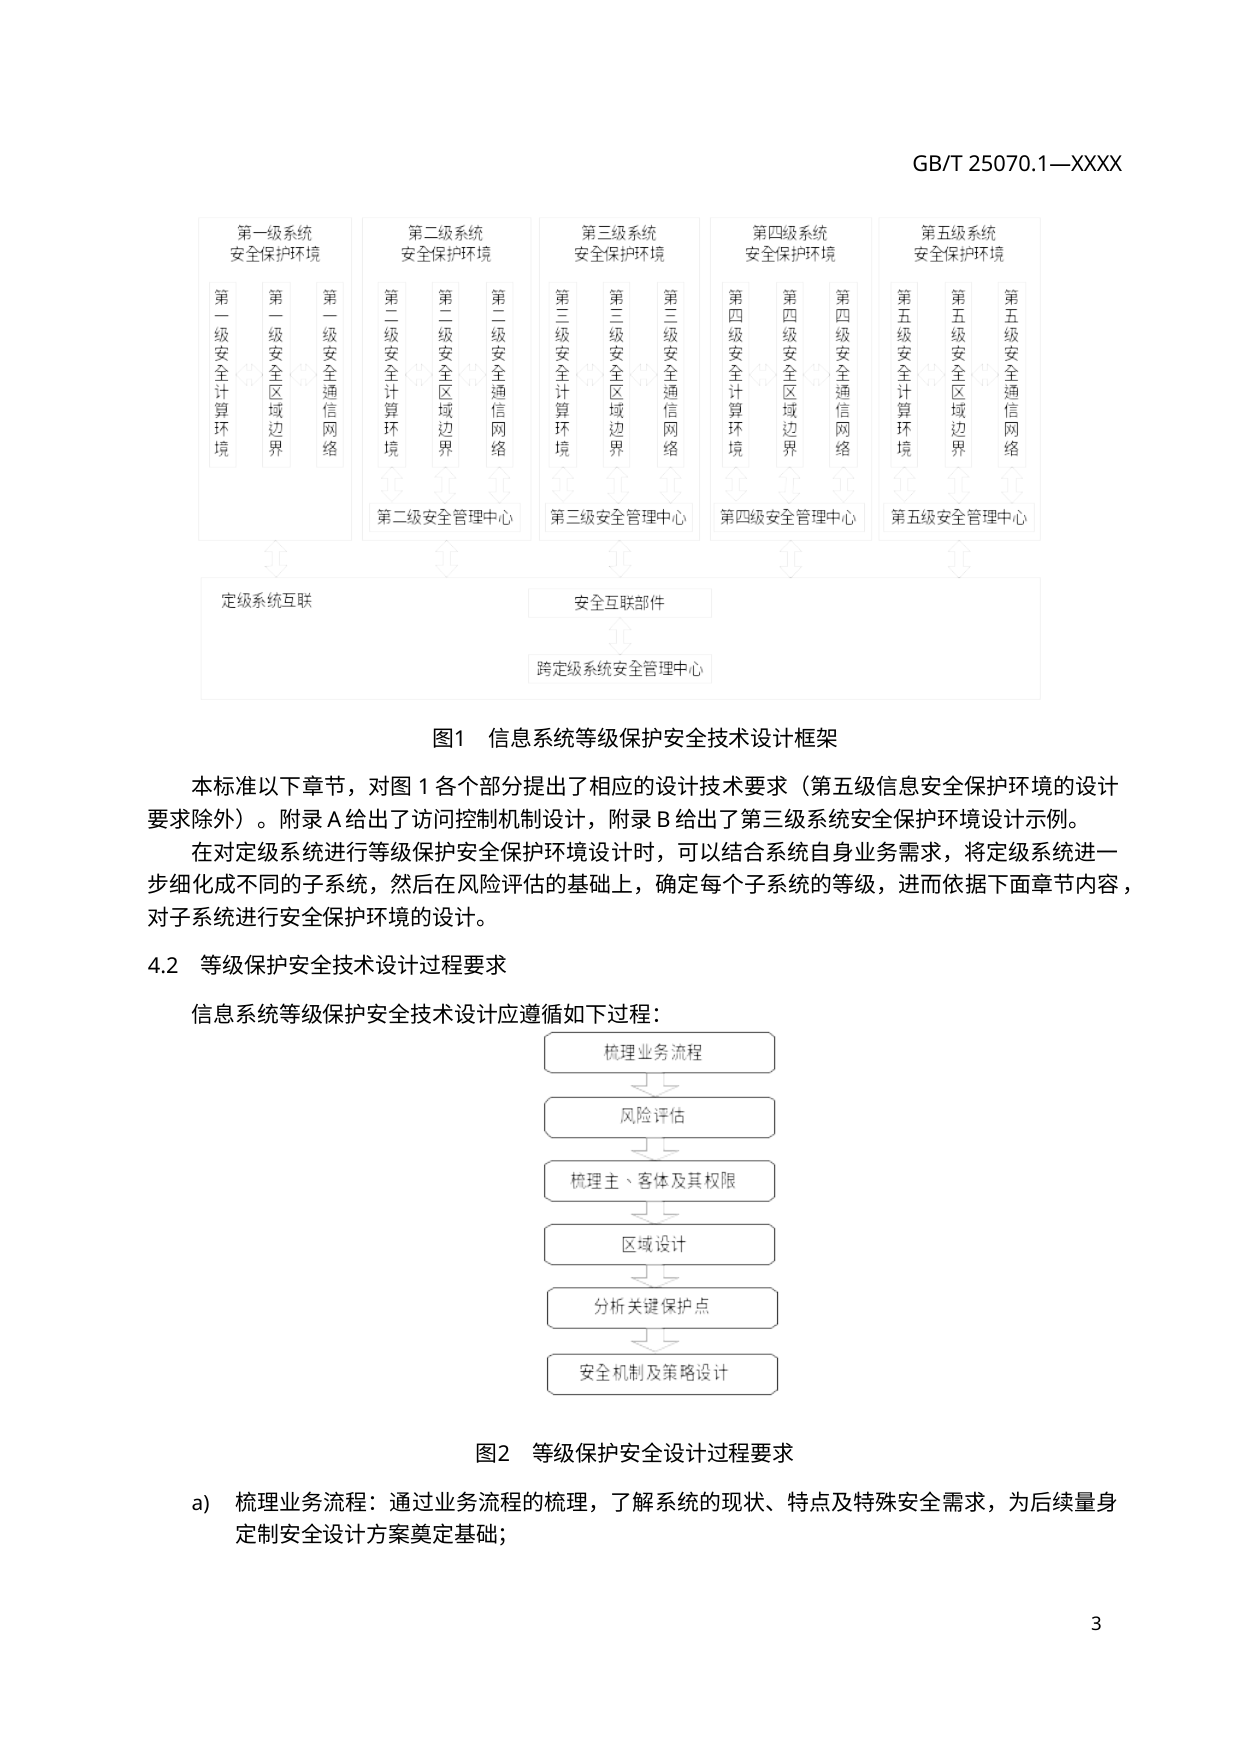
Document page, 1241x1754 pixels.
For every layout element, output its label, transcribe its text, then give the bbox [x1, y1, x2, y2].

text 本标准以下章节，对图1各个部分提出了相应的设计技术要求（第五级信息安全保护环境的设计要求除外）。附录A给出了访问控制机制设计，附录B给出了第三级系统安全保护环境设计示例。 [148, 769, 1122, 834]
text 等级保护安全设计过程要求 [148, 1435, 1122, 1468]
text 信息系统等级保护安全技术设计应遵循如下过程： [148, 997, 1122, 1029]
text 等级保护安全技术设计过程要求 [148, 948, 1122, 980]
text 在对定级系统进行等级保护安全保护环境设计时，可以结合系统自身业务需求，将定级系统进一步细化成不同的子系统，然后在风险评估的基础上，确定每个子系统的等级，进而依据下面章节内容，对子系统进行安全保护环境的设计。 [148, 834, 1122, 932]
text 信息系统等级保护安全技术设计框架 [148, 720, 1122, 753]
text 梳理业务流程：通过业务流程的梳理，了解系统的现状、特点及特殊安全需求，为后续量身定制安全设计方案奠定基础； [191, 1484, 1122, 1549]
